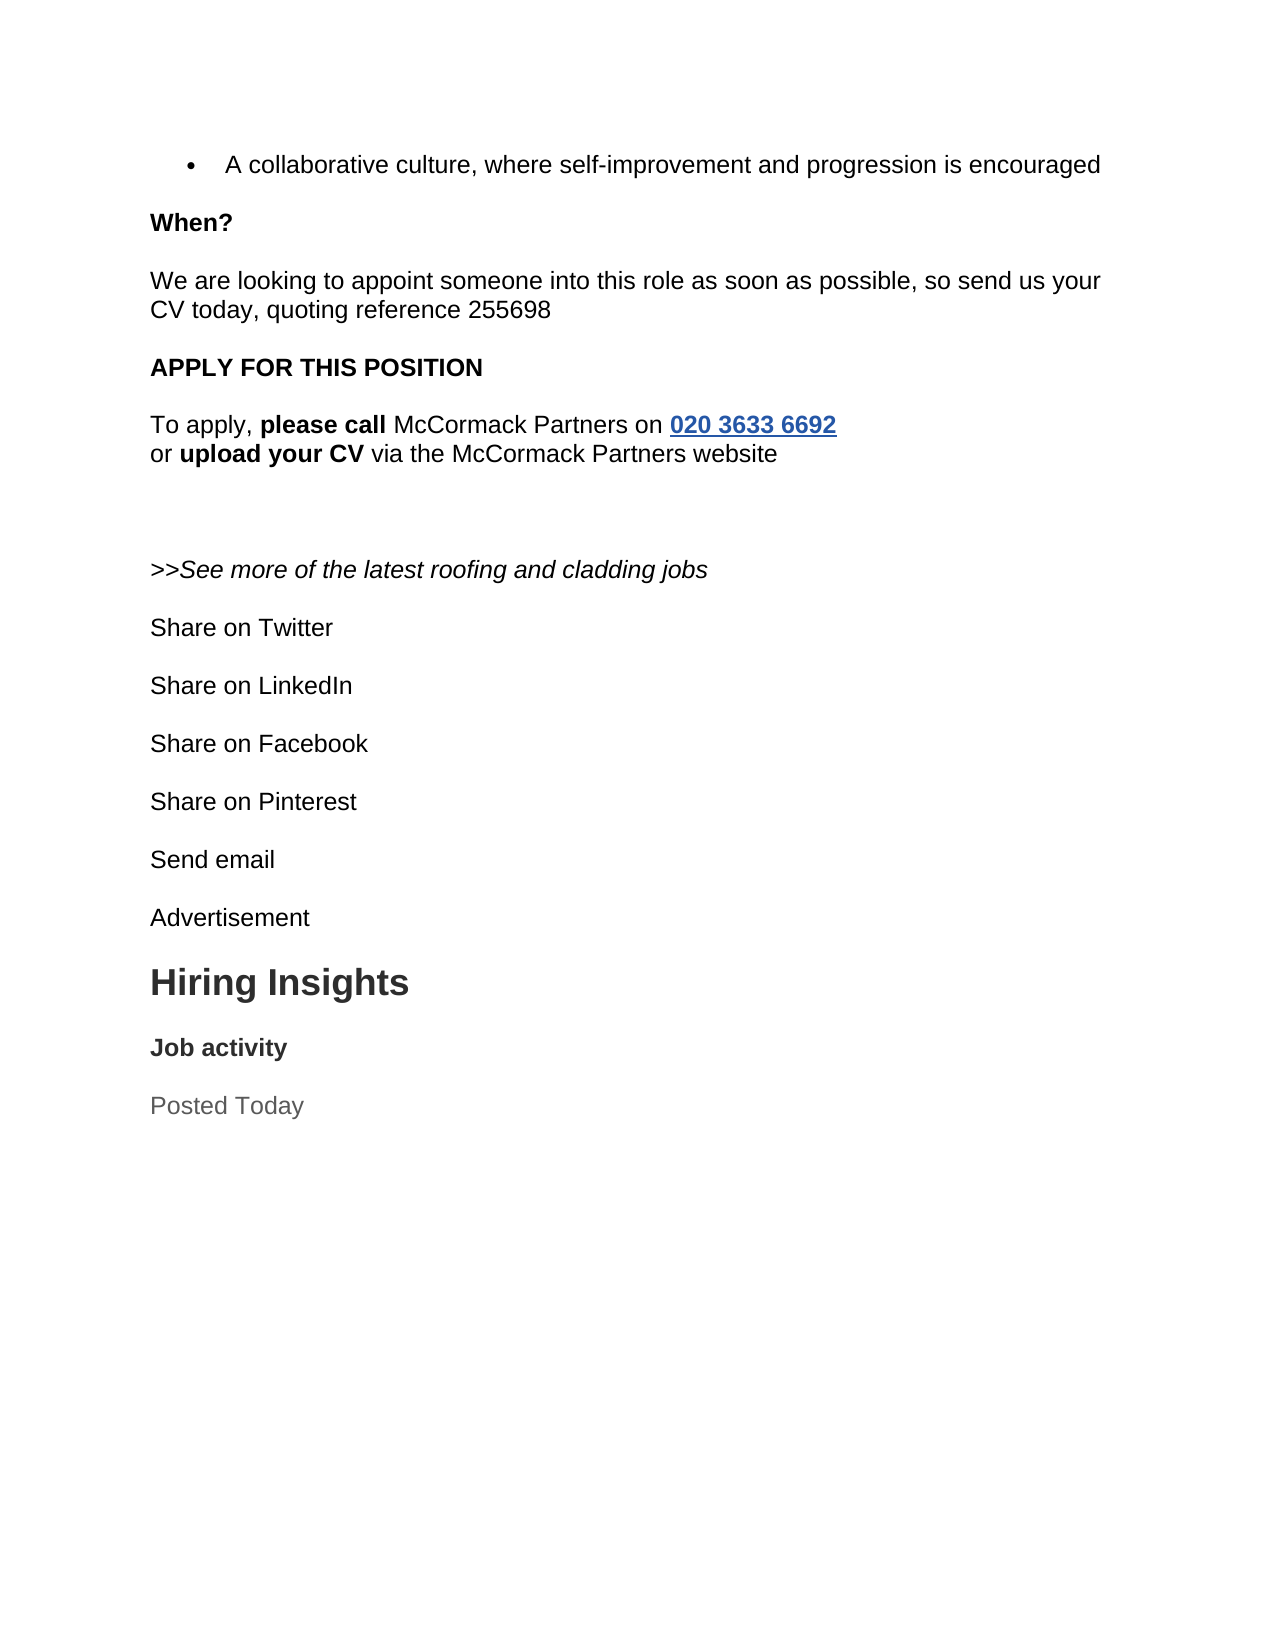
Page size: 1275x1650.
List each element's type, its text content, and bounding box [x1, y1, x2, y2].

text Share on Twitter [150, 613, 1125, 642]
text Posted Today [150, 1091, 1125, 1119]
text >>See more of the latest roofing and cladding jobs [150, 555, 1125, 584]
text Share on LinkedIn [150, 671, 1125, 699]
text We are looking to appoint someone into this role as soon as possible, so send us your CV today, quoting reference 255698 [150, 266, 1125, 323]
text Share on Facebook [150, 729, 1125, 757]
text Advertisement [150, 902, 1125, 931]
text When? [150, 208, 1125, 237]
text APPLY FOR THIS POSITION [150, 352, 1125, 381]
list A collaborative culture, where self-improvement and progression is encouraged [187, 150, 1125, 179]
text Job activity [150, 1033, 1125, 1061]
text To apply, please call McCormack Partners on 020 3633 6692 or upload your CV via the McCormack Partners website [150, 410, 1125, 468]
text Share on Pinterest [150, 787, 1125, 815]
text Send email [150, 844, 1125, 873]
text Hiring Insights [150, 960, 1125, 1003]
